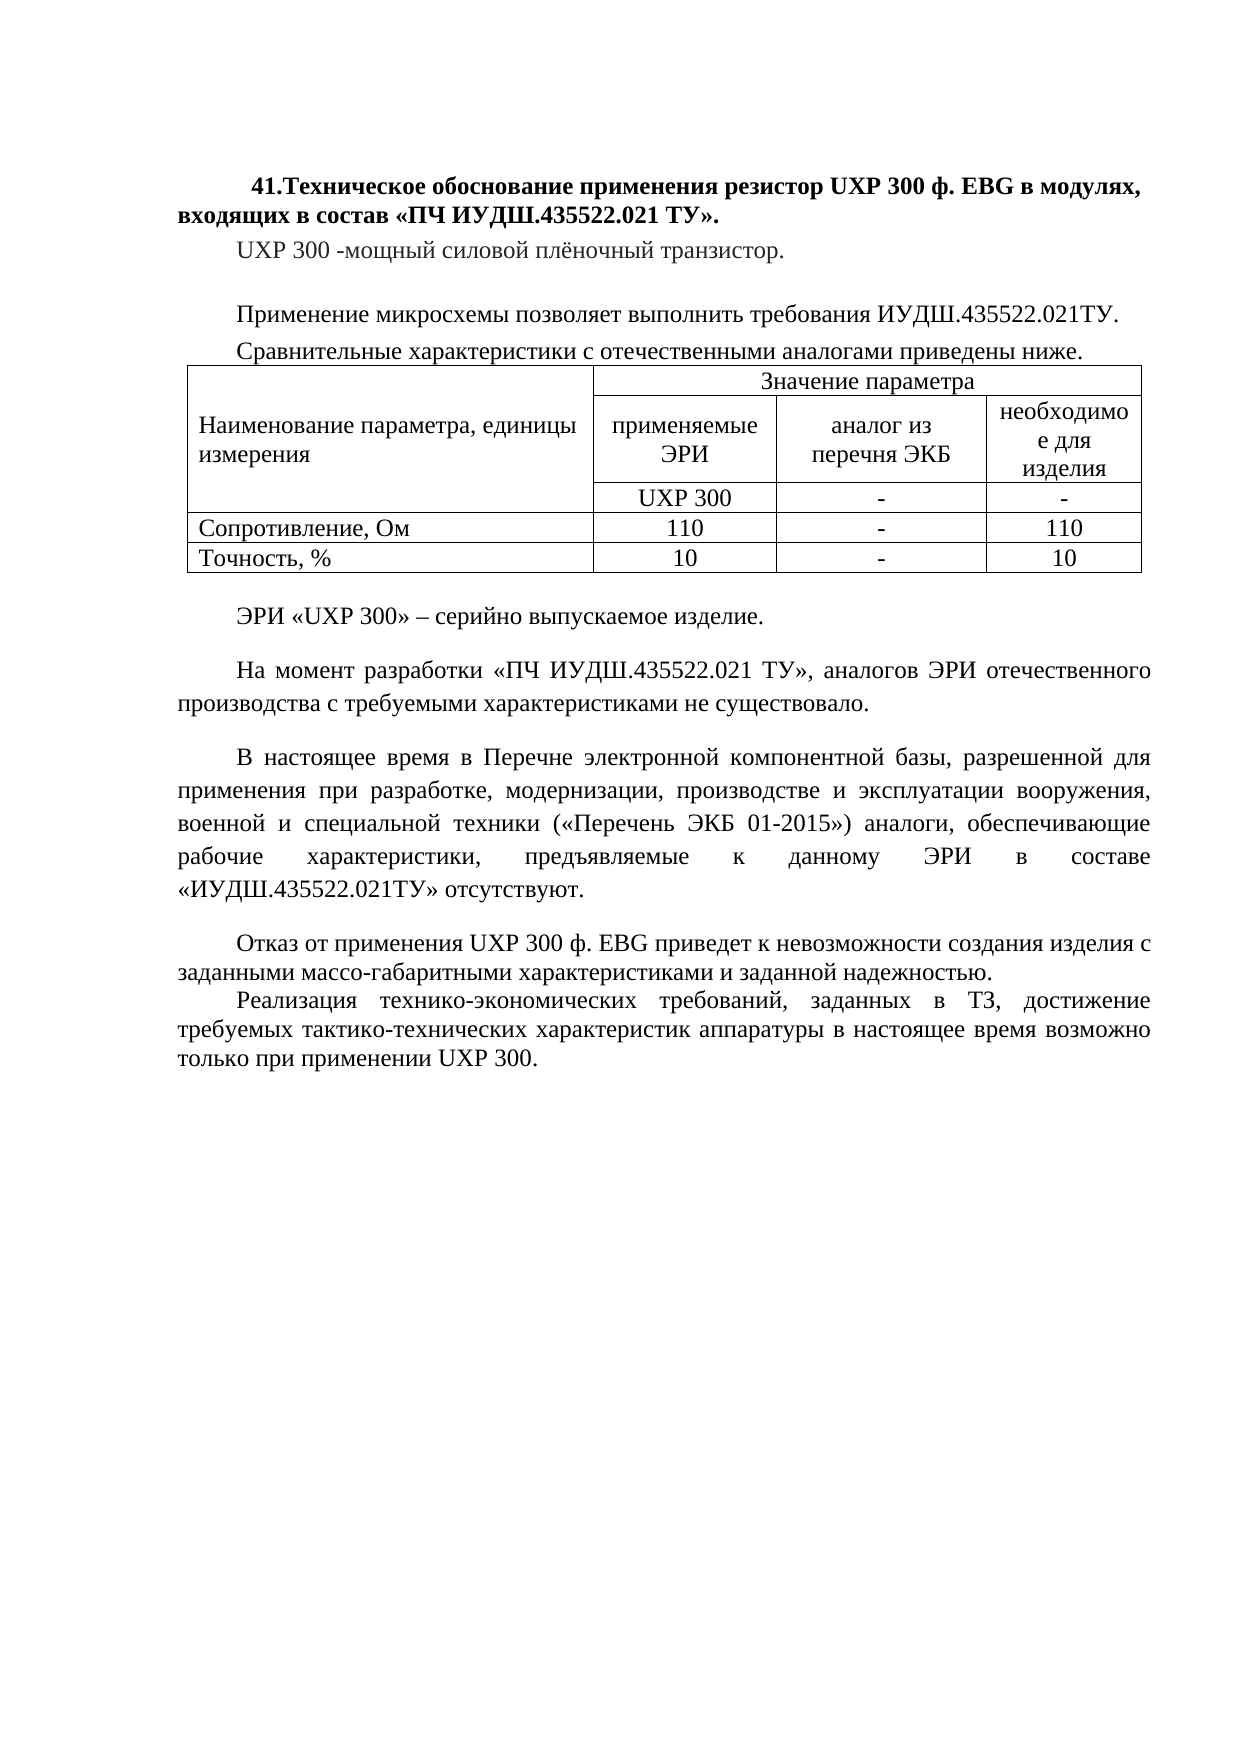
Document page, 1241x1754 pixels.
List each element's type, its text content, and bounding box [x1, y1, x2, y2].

table_cell 10 [594, 543, 776, 572]
table_cell - [987, 483, 1141, 512]
table_cell 110 [987, 513, 1141, 542]
table_cell Сопротивление, Ом [188, 513, 593, 542]
table_cell Точность, % [188, 543, 593, 572]
text UXP 300 -мощный силовой плёночный транзистор. [177, 235, 1152, 264]
table_header Значение параметра [594, 366, 1141, 395]
table_cell 110 [594, 513, 776, 542]
text ЭРИ «UXP 300» – серийно выпускаемое изделие. [177, 601, 1152, 630]
table_cell - [777, 483, 986, 512]
text Отказ от применения UXP 300 ф. EBG приведет к невозможности создания изделия с заданными массо-габаритными характеристиками и заданной надежностью. [177, 928, 1152, 986]
table_cell применяемые ЭРИ [594, 396, 776, 482]
text В настоящее время в Перечне электронной компонентной базы, разрешенной для применения при разработке, модернизации, производстве и эксплуатации вооружения, военной и специальной техники («Перечень ЭКБ 01-2015») аналоги, обеспечивающие рабочие характеристики, предъявляемые к данному ЭРИ в составе «ИУДШ.435522.021ТУ» отсутствуют. [177, 742, 1152, 903]
table_cell UXP 300 [594, 483, 776, 512]
table_cell 10 [987, 543, 1141, 572]
text На момент разработки «ПЧ ИУДШ.435522.021 ТУ», аналогов ЭРИ отечественного производства с требуемыми характеристиками не существовало. [177, 655, 1152, 717]
text Применение микросхемы позволяет выполнить требования ИУДШ.435522.021ТУ. [177, 299, 1152, 327]
table_cell аналог из перечня ЭКБ [777, 396, 986, 482]
table_cell - [777, 543, 986, 572]
text Реализация технико-экономических требований, заданных в ТЗ, достижение требуемых тактико-технических характеристик аппаратуры в настоящее время возможно только при применении UXP 300. [177, 986, 1152, 1072]
text Сравнительные характеристики с отечественными аналогами приведены ниже. [177, 336, 1152, 365]
table_cell необходимое для изделия [987, 396, 1141, 482]
table_header Наименование параметра, единицы измерения [188, 366, 593, 512]
text 41.Техническое обоснование применения резистор UXP 300 ф. EBG в модулях, входящих в состав «ПЧ ИУДШ.435522.021 ТУ». [177, 171, 1152, 229]
table_cell - [777, 513, 986, 542]
